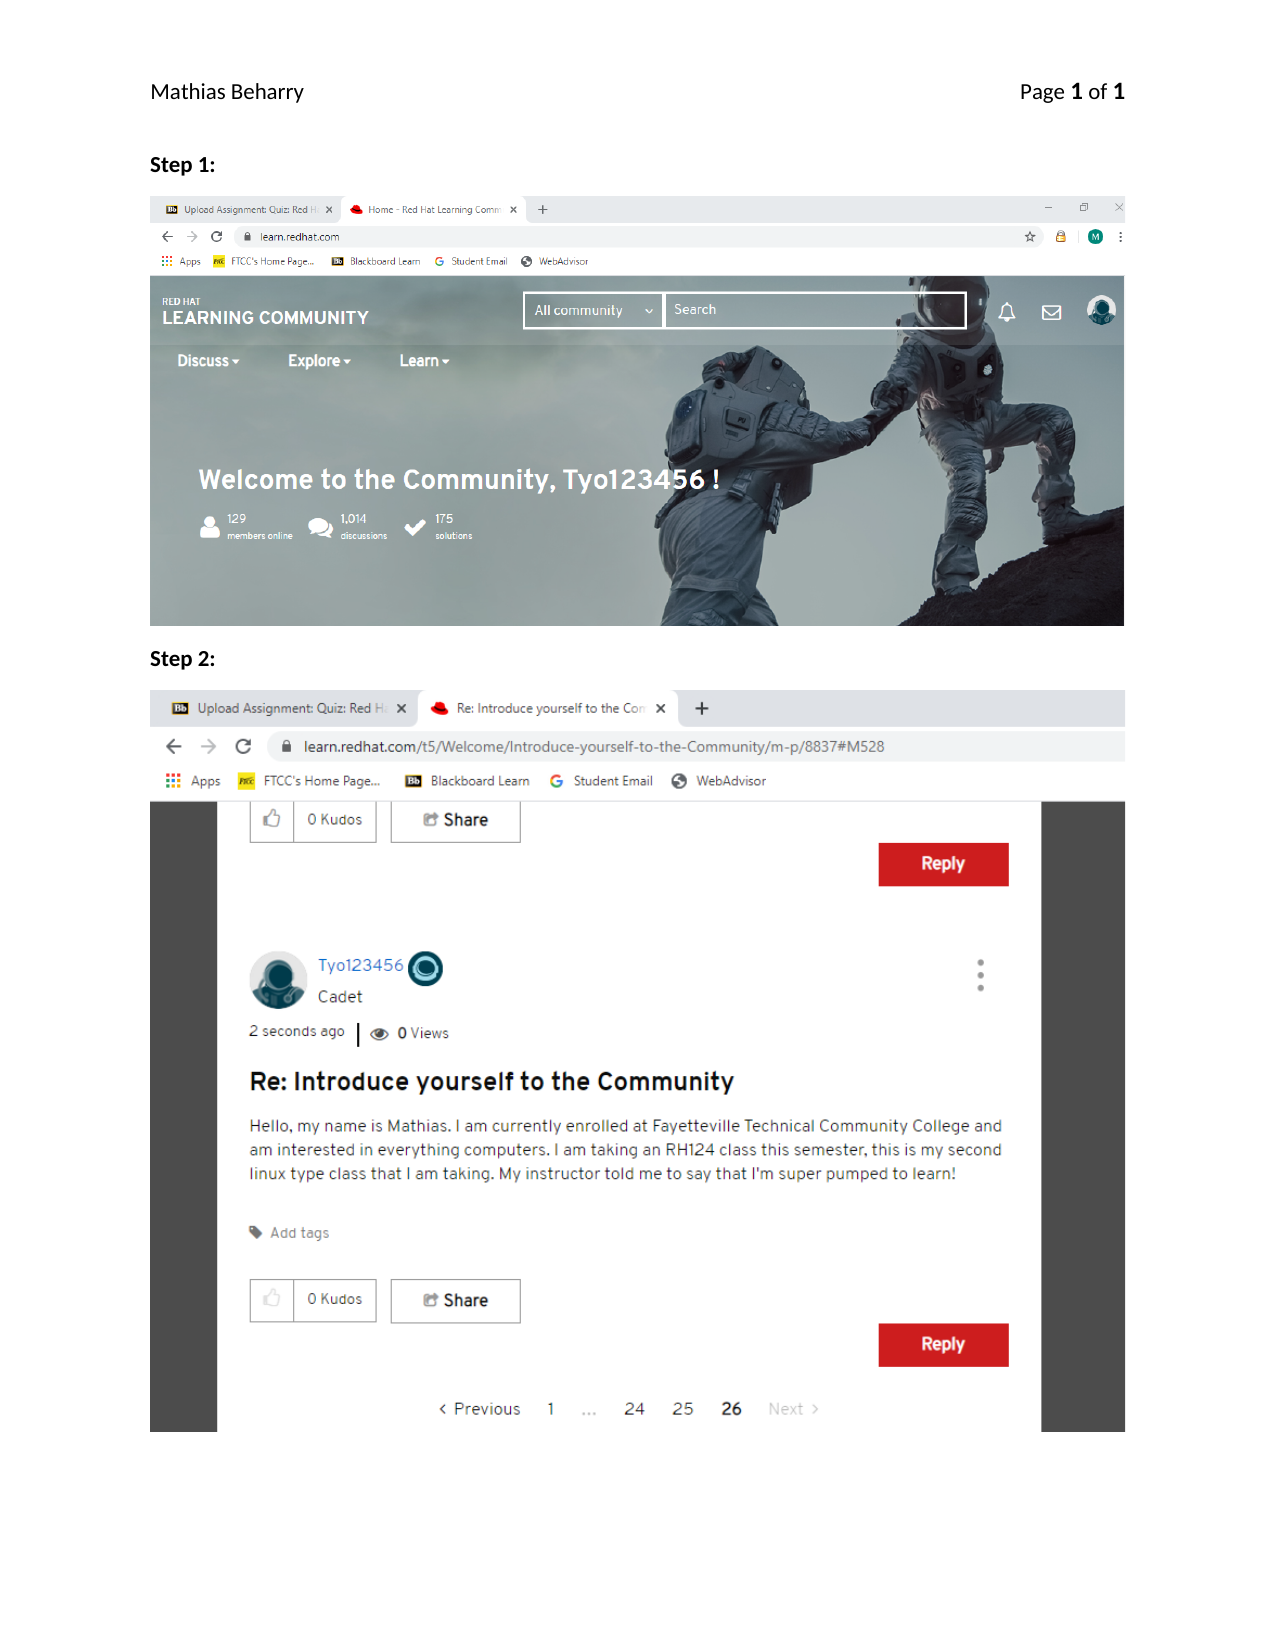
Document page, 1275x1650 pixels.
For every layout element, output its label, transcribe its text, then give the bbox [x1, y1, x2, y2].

text Step 1: [150, 150, 1125, 178]
text Step 2: [150, 644, 1125, 672]
